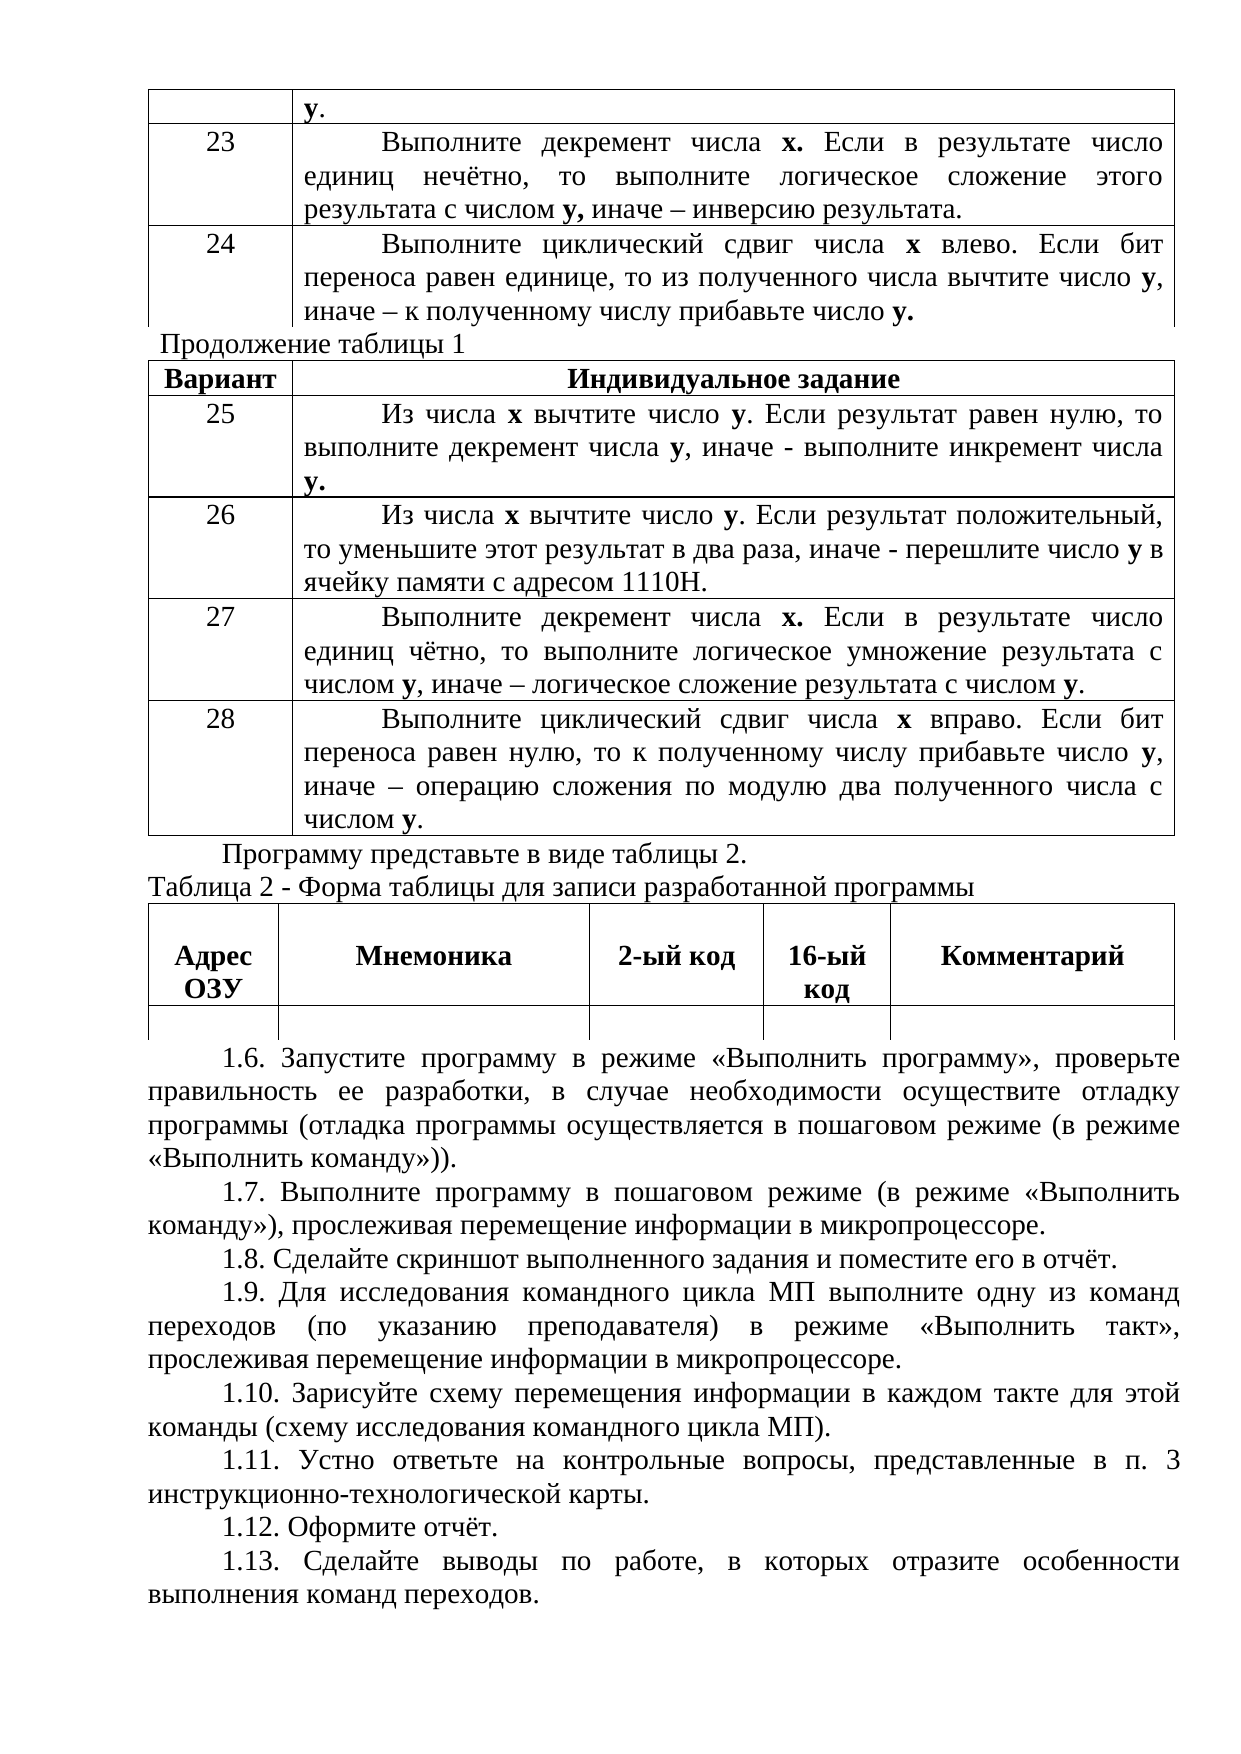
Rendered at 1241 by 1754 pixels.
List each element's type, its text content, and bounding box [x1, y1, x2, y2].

table_cell Продолжение таблицы 1 [148, 327, 1174, 360]
table_cell [149, 1006, 278, 1040]
table_cell 23 [149, 124, 292, 225]
table_cell Выполните циклический сдвиг числа х влево. Если бит переноса равен единице, то из полученного числа вычтите число y, иначе – к полученному числу прибавьте число у. [293, 226, 1174, 327]
table_cell Из числа х вычтите число у. Если результат положительный, то уменьшите этот результат в два раза, иначе - перешлите число у в ячейку памяти с адресом 1110Н. [293, 498, 1174, 598]
table_header 2-ый код [590, 904, 763, 1005]
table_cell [293, 90, 1174, 123]
table_cell 25 [149, 396, 292, 496]
table_cell Выполните декремент числа х. Если в результате число единиц чётно, то выполните логическое умножение результата с числом у, иначе – логическое сложение результата с числом у. [293, 599, 1174, 700]
text 1.6. Запустите программу в режиме «Выполнить программу», проверьте правильность ее разработки, в случае необходимости осуществите отладку программы (отладка программы осуществляется в пошаговом режиме (в режиме «Выполнить команду»)). [148, 1040, 1181, 1174]
text 1.12. Оформите отчёт. [148, 1509, 1181, 1543]
table_cell Индивидуальное задание [293, 361, 1174, 395]
table_cell 27 [149, 599, 292, 700]
table_header 16-ый код [764, 904, 890, 1005]
table_cell [590, 1006, 763, 1040]
text 1.13. Сделайте выводы по работе, в которых отразите особенности выполнения команд переходов. [148, 1543, 1181, 1610]
text Таблица 2 - Форма таблицы для записи разработанной программы [148, 869, 1181, 903]
text Программу представьте в виде таблицы 2. [148, 836, 1181, 869]
text 1.11. Устно ответьте на контрольные вопросы, представленные в п. 3 инструкционно-технологической карты. [148, 1442, 1181, 1509]
table_cell 24 [149, 226, 292, 327]
text 1.8. Сделайте скриншот выполненного задания и поместите его в отчёт. [148, 1241, 1181, 1274]
text 1.9. Для исследования командного цикла МП выполните одну из команд переходов (по указанию преподавателя) в режиме «Выполнить такт», прослеживая перемещение информации в микропроцессоре. [148, 1274, 1181, 1375]
table_cell 26 [149, 498, 292, 598]
table_cell [764, 1006, 890, 1040]
text 1.10. Зарисуйте схему перемещения информации в каждом такте для этой команды (схему исследования командного цикла МП). [148, 1375, 1181, 1442]
table_header Мнемоника [279, 904, 589, 1005]
table_header Адрес ОЗУ [149, 904, 278, 1005]
table_cell 22 [149, 90, 292, 123]
table_cell Выполните циклический сдвиг числа х вправо. Если бит переноса равен нулю, то к полученному числу прибавьте число у, иначе – операцию сложения по модулю два полученного числа с числом y. [293, 701, 1174, 835]
table_header Комментарий [891, 904, 1174, 1005]
table_cell [891, 1006, 1174, 1040]
table_cell 28 [149, 701, 292, 835]
table_cell [279, 1006, 589, 1040]
table_cell Вариант [149, 361, 292, 395]
text 1.7. Выполните программу в пошаговом режиме (в режиме «Выполнить команду»), прослеживая перемещение информации в микропроцессоре. [148, 1174, 1181, 1241]
table_cell Из числа х вычтите число у. Если результат равен нулю, то выполните декремент числа у, иначе - выполните инкремент числа у. [293, 396, 1174, 496]
table_cell Выполните декремент числа х. Если в результате число единиц нечётно, то выполните логическое сложение этого результата с числом у, иначе – инверсию результата. [293, 124, 1174, 225]
